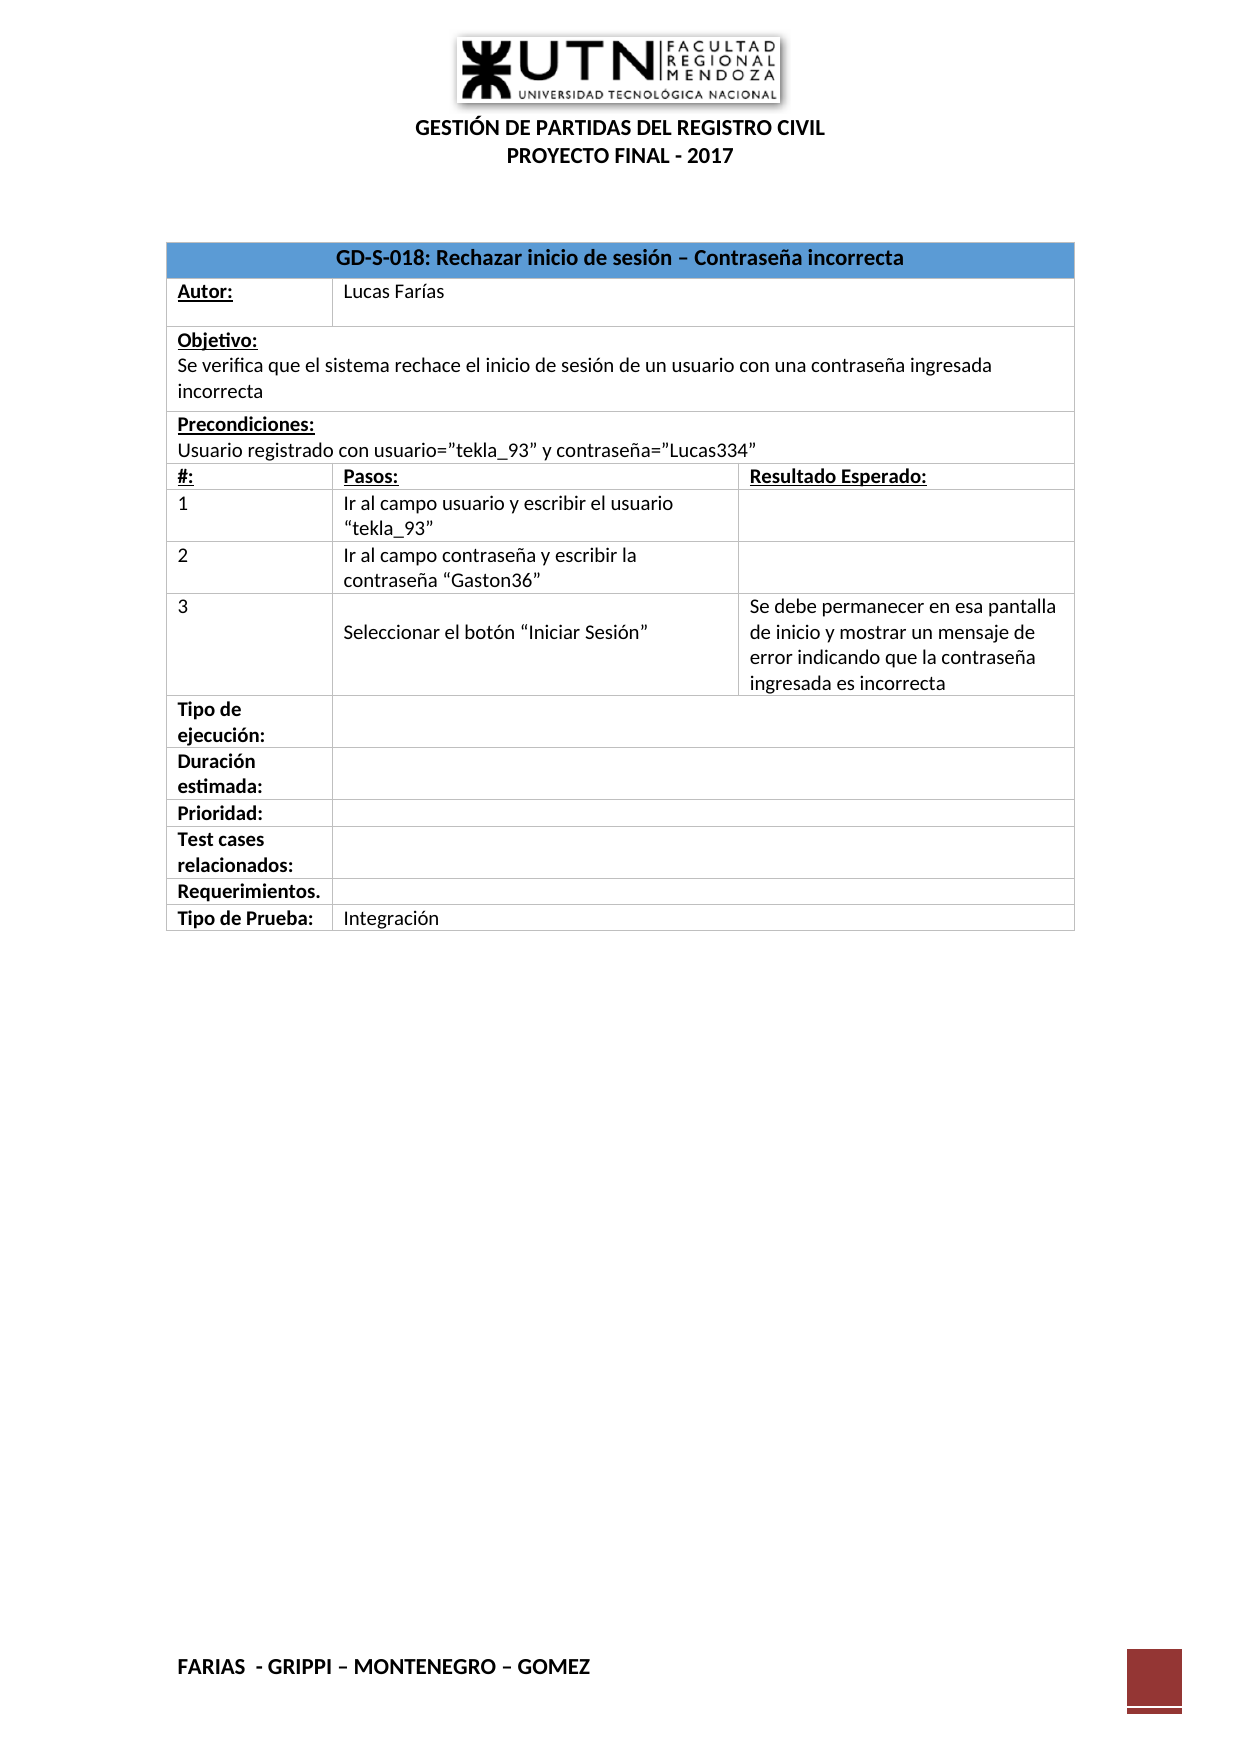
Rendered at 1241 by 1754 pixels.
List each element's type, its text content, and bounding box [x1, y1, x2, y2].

table_cell Test cases relacionados: [167, 827, 332, 877]
table_cell [333, 748, 1074, 799]
table_cell Pasos: [333, 464, 738, 489]
table_header GD-S-018: Rechazar inicio de sesión – Contraseña incorrecta [167, 243, 1074, 278]
table_cell Lucas Farías [333, 279, 1074, 326]
table_cell Seleccionar el botón “Iniciar Sesión” [333, 594, 738, 695]
table_cell [333, 827, 1074, 877]
table_cell [333, 800, 1074, 826]
table_cell Precondiciones: Usuario registrado con usuario=”tekla_93” y contraseña=”Lucas334” [167, 412, 1074, 462]
table_cell Prioridad: [167, 800, 332, 826]
table_cell Ir al campo contraseña y escribir la contraseña “Gaston36” [333, 542, 738, 593]
table_cell Objetivo: Se verifica que el sistema rechace el inicio de sesión de un usuario con una contraseña ingresada incorrecta [167, 327, 1074, 411]
picture [449, 29, 791, 114]
table_cell Duración estimada: [167, 748, 332, 799]
table_cell 3 [167, 594, 332, 695]
table_cell Ir al campo usuario y escribir el usuario “tekla_93” [333, 490, 738, 541]
table_cell Autor: [167, 279, 332, 326]
table_cell 2 [167, 542, 332, 593]
table_cell Tipo de ejecución: [167, 696, 332, 747]
table_cell [333, 696, 1074, 747]
table_cell [739, 542, 1074, 593]
table_cell Se debe permanecer en esa pantalla de inicio y mostrar un mensaje de error indicando que la contraseña ingresada es incorrecta [739, 594, 1074, 695]
table_cell Requerimientos. [167, 879, 332, 904]
table_cell 1 [167, 490, 332, 541]
table_cell [739, 490, 1074, 541]
table_cell #: [167, 464, 332, 489]
table_cell [333, 879, 1074, 904]
table_cell Tipo de Prueba: [167, 905, 332, 930]
table_cell Integración [333, 905, 1074, 930]
table_cell Resultado Esperado: [739, 464, 1074, 489]
